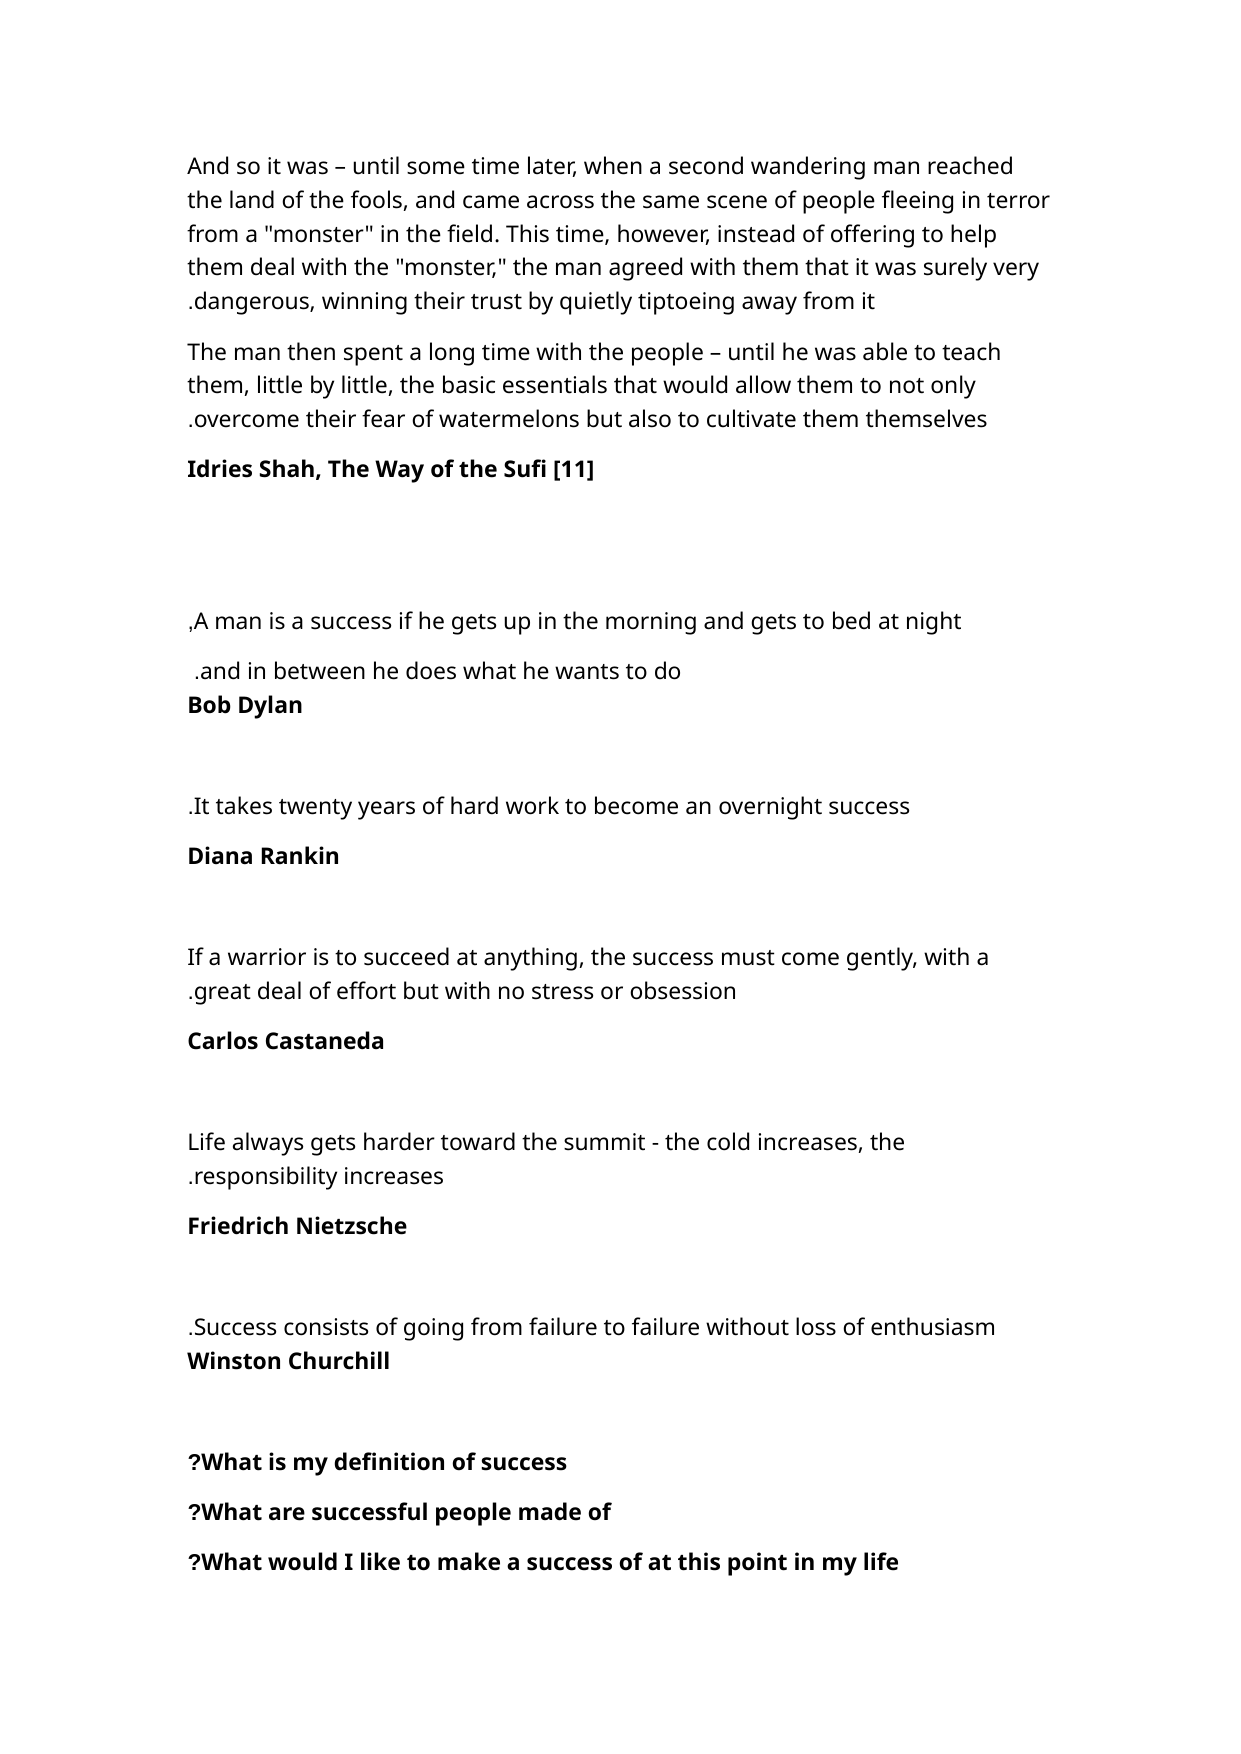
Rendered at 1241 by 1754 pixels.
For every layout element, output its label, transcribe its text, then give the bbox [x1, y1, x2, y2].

text What are successful people made of? [187, 1496, 1053, 1527]
text Carlos Castaneda [187, 1025, 1053, 1056]
text Success consists of going from failure to failure without loss of enthusiasm. Winston Churchill [187, 1311, 1053, 1376]
text and in between he does what he wants to do. Bob Dylan [187, 655, 1053, 720]
text It takes twenty years of hard work to become an overnight success. [187, 789, 1053, 821]
text Friedrich Nietzsche [187, 1210, 1053, 1241]
text What would I like to make a success of at this point in my life? [187, 1546, 1053, 1577]
text Idries Shah, The Way of the Sufi [11] [187, 453, 1053, 484]
text The man then spent a long time with the people – until he was able to teach them, little by little, the basic essentials that would allow them to not only overcome their fear of watermelons but also to cultivate them themselves. [187, 335, 1053, 434]
text A man is a success if he gets up in the morning and gets to bed at night, [187, 604, 1053, 636]
text If a warrior is to succeed at anything, the success must come gently, with a great deal of effort but with no stress or obsession. [187, 941, 1053, 1006]
text And so it was – until some time later, when a second wandering man reached the land of the fools, and came across the same scene of people fleeing in terror from a "monster" in the field. This time, however, instead of offering to help them deal with the "monster," the man agreed with them that it was surely very dangerous, winning their trust by quietly tiptoeing away from it. [187, 150, 1053, 316]
text What is my definition of success? [187, 1445, 1053, 1477]
text Diana Rankin [187, 840, 1053, 871]
text Life always gets harder toward the summit - the cold increases, the responsibility increases. [187, 1126, 1053, 1191]
